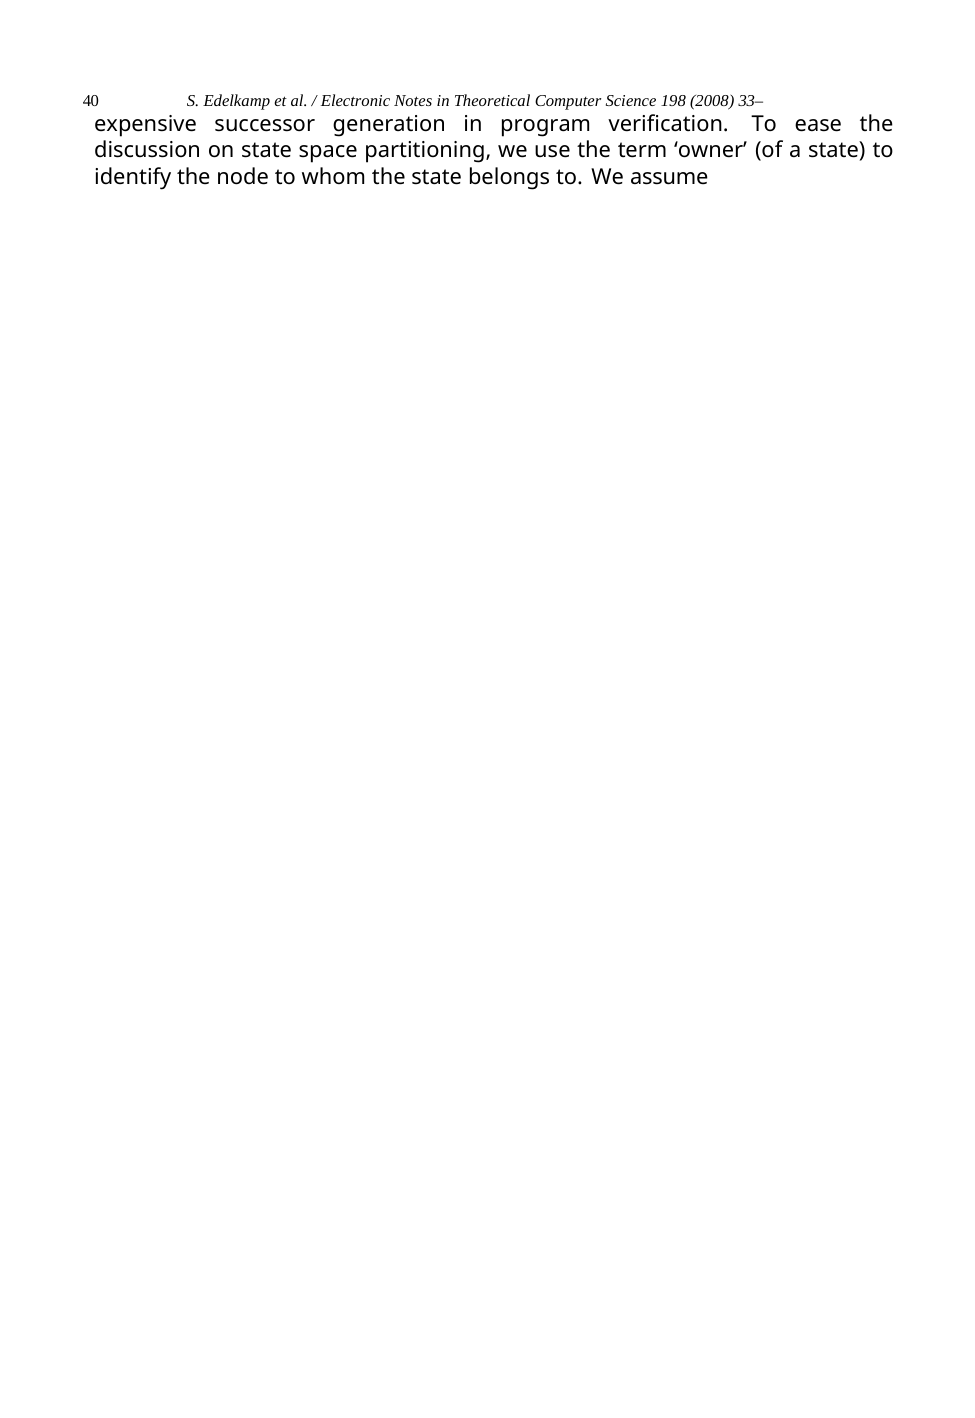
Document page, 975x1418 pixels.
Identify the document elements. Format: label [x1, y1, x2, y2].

text [94, 110, 893, 191]
